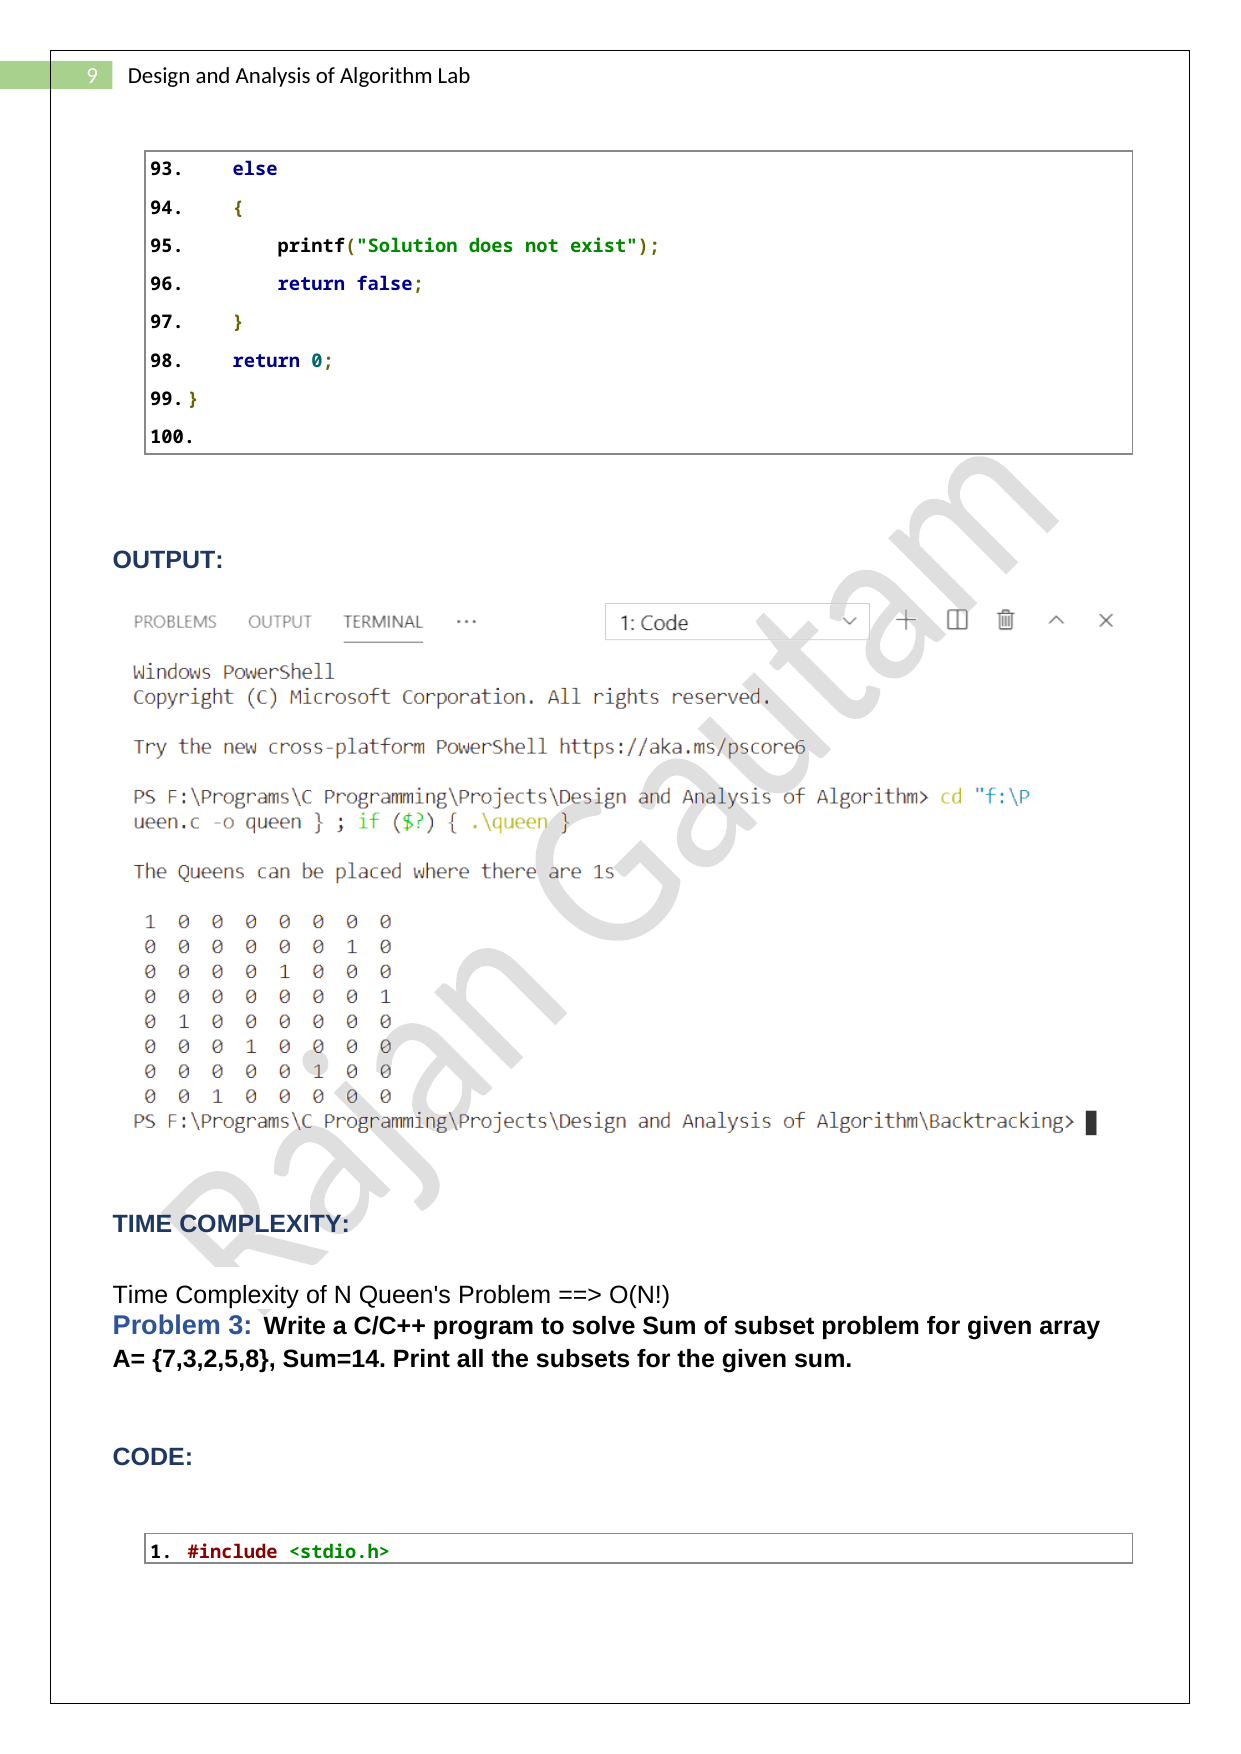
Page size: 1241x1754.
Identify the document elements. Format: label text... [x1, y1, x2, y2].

list return false; [146, 265, 1132, 296]
list } [146, 303, 1132, 334]
subtitle TIME COMPLEXITY: [112, 1209, 1128, 1238]
picture [112, 603, 1128, 1148]
text Time Complexity of N Queen's Problem ==> O(N!) [112, 1267, 1128, 1309]
list #include <stdio.h> [146, 1534, 1132, 1562]
list } [146, 379, 1132, 411]
subtitle OUTPUT: [112, 545, 1128, 574]
text Problem 3: Write a C/C++ program to solve Sum of subset problem for given array A= {7,3,2,5,8}, Sum=14. Print all the subsets for the given sum. [112, 1309, 1128, 1373]
subtitle CODE: [112, 1442, 1128, 1471]
list else [146, 152, 1132, 181]
list printf("Solution does not exist"); [146, 226, 1132, 258]
list { [146, 188, 1132, 219]
list return 0; [146, 341, 1132, 372]
